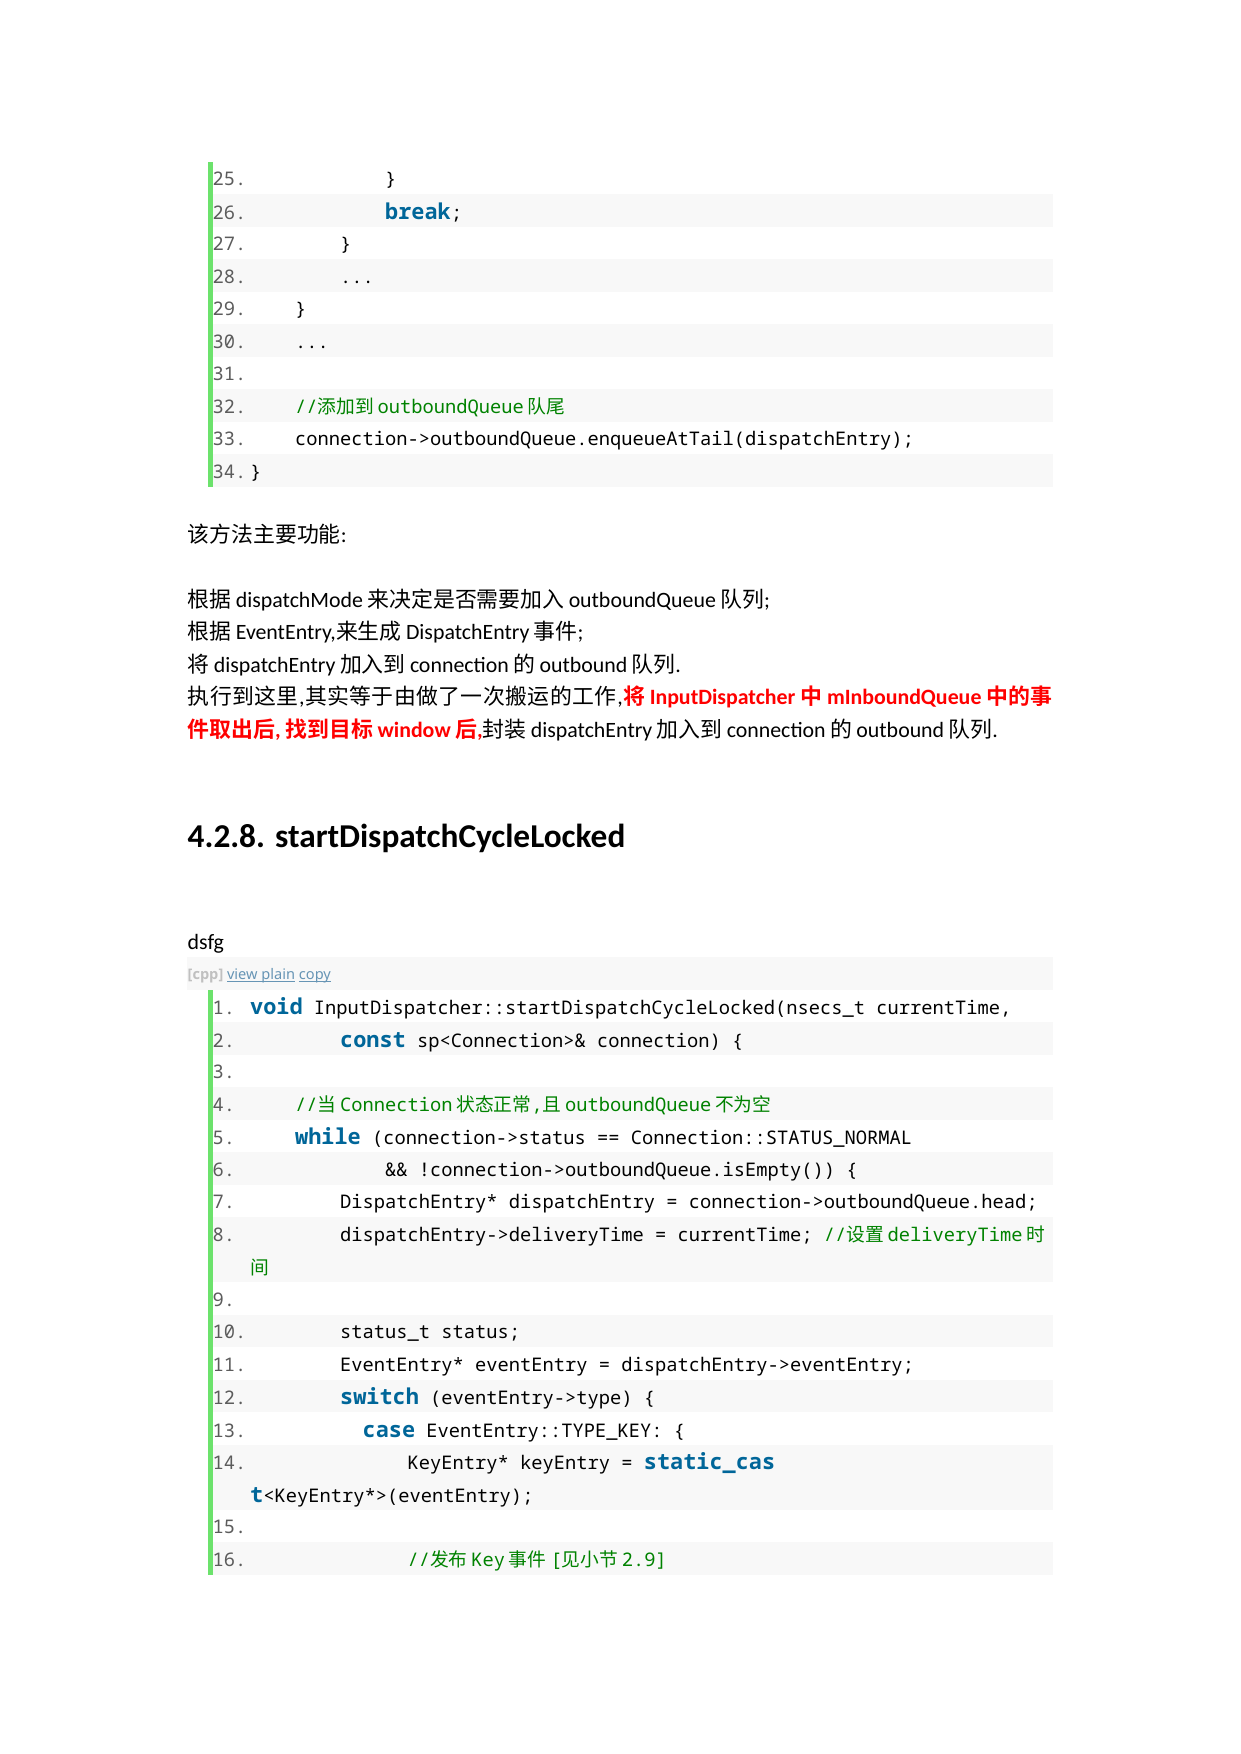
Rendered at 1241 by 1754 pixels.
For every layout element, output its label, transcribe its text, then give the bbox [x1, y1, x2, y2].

text 将dispatchEntry加入到connection的outbound队列. [187, 646, 1053, 679]
text 执行到这里,其实等于由做了一次搬运的工作,将InputDispatcher中mInboundQueue中的事件取出后, 找到目标window后,封装dispatchEntry加入到connection的outbound队列. [187, 679, 1053, 744]
text dsfg [187, 925, 1053, 957]
list ... [213, 324, 1053, 357]
list connection->outboundQueue.enqueueAtTail(dispatchEntry); [213, 422, 1053, 454]
list //当Connection状态正常,且outboundQueue不为空 [213, 1087, 1053, 1120]
list EventEntry* eventEntry = dispatchEntry->eventEntry; [213, 1347, 1053, 1380]
text [cpp] view plain copy [187, 957, 1053, 990]
list break; [213, 194, 1053, 227]
text 根据dispatchMode来决定是否需要加入outboundQueue队列; [187, 581, 1053, 614]
list case EventEntry::TYPE_KEY: { [213, 1412, 1053, 1445]
list DispatchEntry* dispatchEntry = connection->outboundQueue.head; [213, 1185, 1053, 1217]
list } [213, 227, 1053, 259]
list status_t status; [213, 1315, 1053, 1347]
list } [213, 292, 1053, 324]
subtitle startDispatchCycleLocked [187, 803, 1053, 868]
list ... [213, 259, 1053, 292]
list void InputDispatcher::startDispatchCycleLocked(nsecs_t currentTime, [213, 990, 1053, 1022]
list } [213, 162, 1053, 194]
text 该方法主要功能: [187, 516, 1053, 549]
list } [213, 454, 1053, 487]
list const sp<Connection>& connection) { [213, 1022, 1053, 1055]
list KeyEntry* keyEntry = static_cast<KeyEntry*>(eventEntry); [213, 1445, 1053, 1510]
list //添加到outboundQueue队尾 [213, 389, 1053, 422]
list dispatchEntry->deliveryTime = currentTime; //设置deliveryTime时间 [213, 1217, 1053, 1282]
list switch (eventEntry->type) { [213, 1380, 1053, 1412]
list && !connection->outboundQueue.isEmpty()) { [213, 1152, 1053, 1185]
text 根据EventEntry,来生成DispatchEntry事件; [187, 614, 1053, 646]
list //发布Key事件 [见小节2.9] [213, 1542, 1053, 1575]
list while (connection->status == Connection::STATUS_NORMAL [213, 1120, 1053, 1152]
